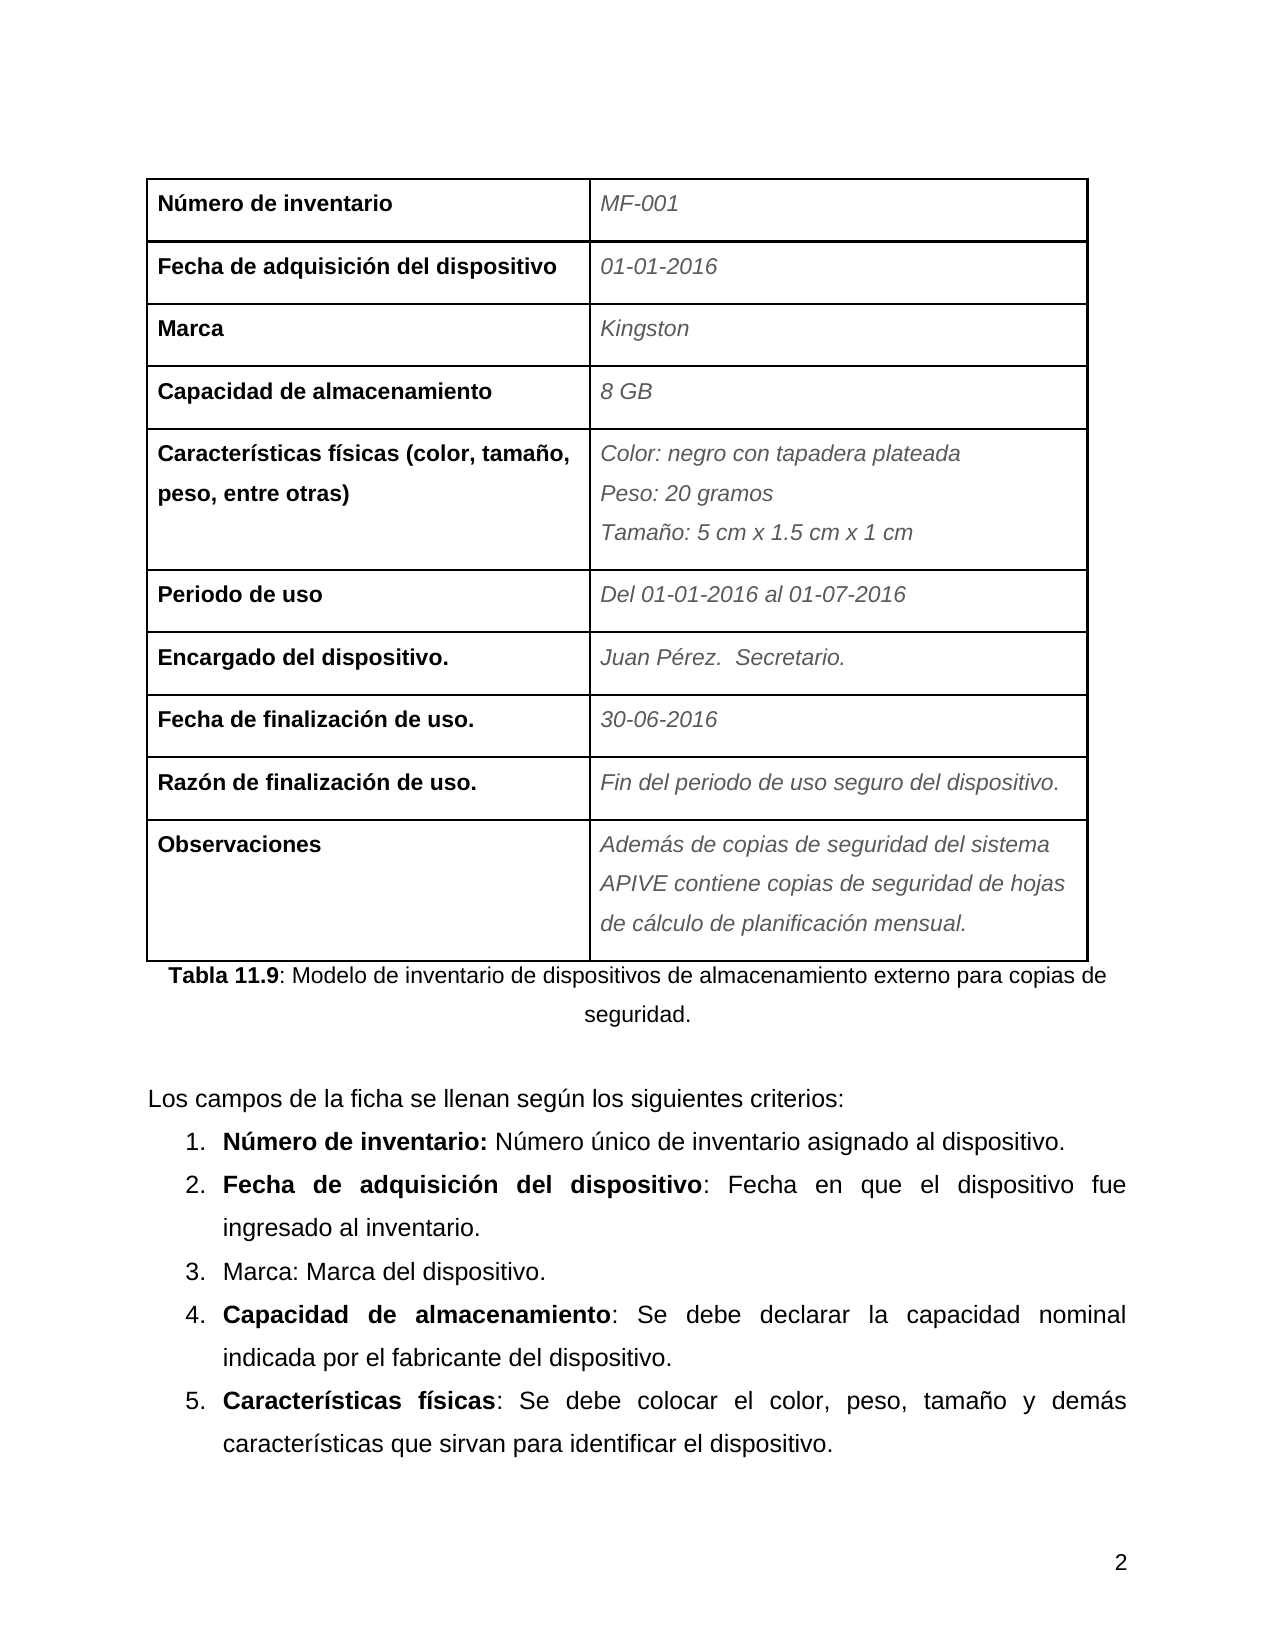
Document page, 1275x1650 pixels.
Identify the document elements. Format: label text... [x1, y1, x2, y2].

table_cell Características físicas (color, tamaño, peso, entre otras) [148, 430, 589, 569]
table_header MF-001 [591, 180, 1086, 240]
table_cell Kingston [591, 305, 1086, 365]
table_cell Razón de finalización de uso. [148, 758, 589, 818]
table_cell Fin del periodo de uso seguro del dispositivo. [591, 758, 1086, 818]
list Fecha de adquisición del dispositivo: Fecha en que el dispositivo fue ingresado al inventario. [185, 1170, 1127, 1242]
table_cell Encargado del dispositivo. [148, 633, 589, 694]
table_cell Juan Pérez. Secretario. [591, 633, 1086, 694]
table_cell 01-01-2016 [591, 243, 1086, 303]
table_cell Capacidad de almacenamiento [148, 367, 589, 427]
list Número de inventario: Número único de inventario asignado al dispositivo. [185, 1127, 1127, 1156]
table_cell Además de copias de seguridad del sistema APIVE contiene copias de seguridad de hojas de cálculo de planificación mensual. [591, 821, 1086, 960]
table_cell 30-06-2016 [591, 696, 1086, 756]
table_cell 8 GB [591, 367, 1086, 427]
table_cell Fecha de finalización de uso. [148, 696, 589, 756]
table_cell Del 01-01-2016 al 01-07-2016 [591, 571, 1086, 631]
table_cell Fecha de adquisición del dispositivo [148, 243, 589, 303]
list Capacidad de almacenamiento: Se debe declarar la capacidad nominal indicada por el fabricante del dispositivo. [185, 1299, 1127, 1371]
table_cell Color: negro con tapadera plateada Peso: 20 gramos Tamaño: 5 cm x 1.5 cm x 1 cm [591, 430, 1086, 569]
table_cell Marca [148, 305, 589, 365]
list Marca: Marca del dispositivo. [185, 1256, 1127, 1285]
table_cell Observaciones [148, 821, 589, 960]
table_header Número de inventario [148, 180, 589, 240]
list Características físicas: Se debe colocar el color, peso, tamaño y demás características que sirvan para identificar el dispositivo. [185, 1386, 1127, 1458]
table_cell Periodo de uso [148, 571, 589, 631]
text Los campos de la ficha se llenan según los siguientes criterios: [148, 1084, 1127, 1113]
text Tabla 11.9: Modelo de inventario de dispositivos de almacenamiento externo para copias de seguridad. [148, 962, 1127, 1028]
